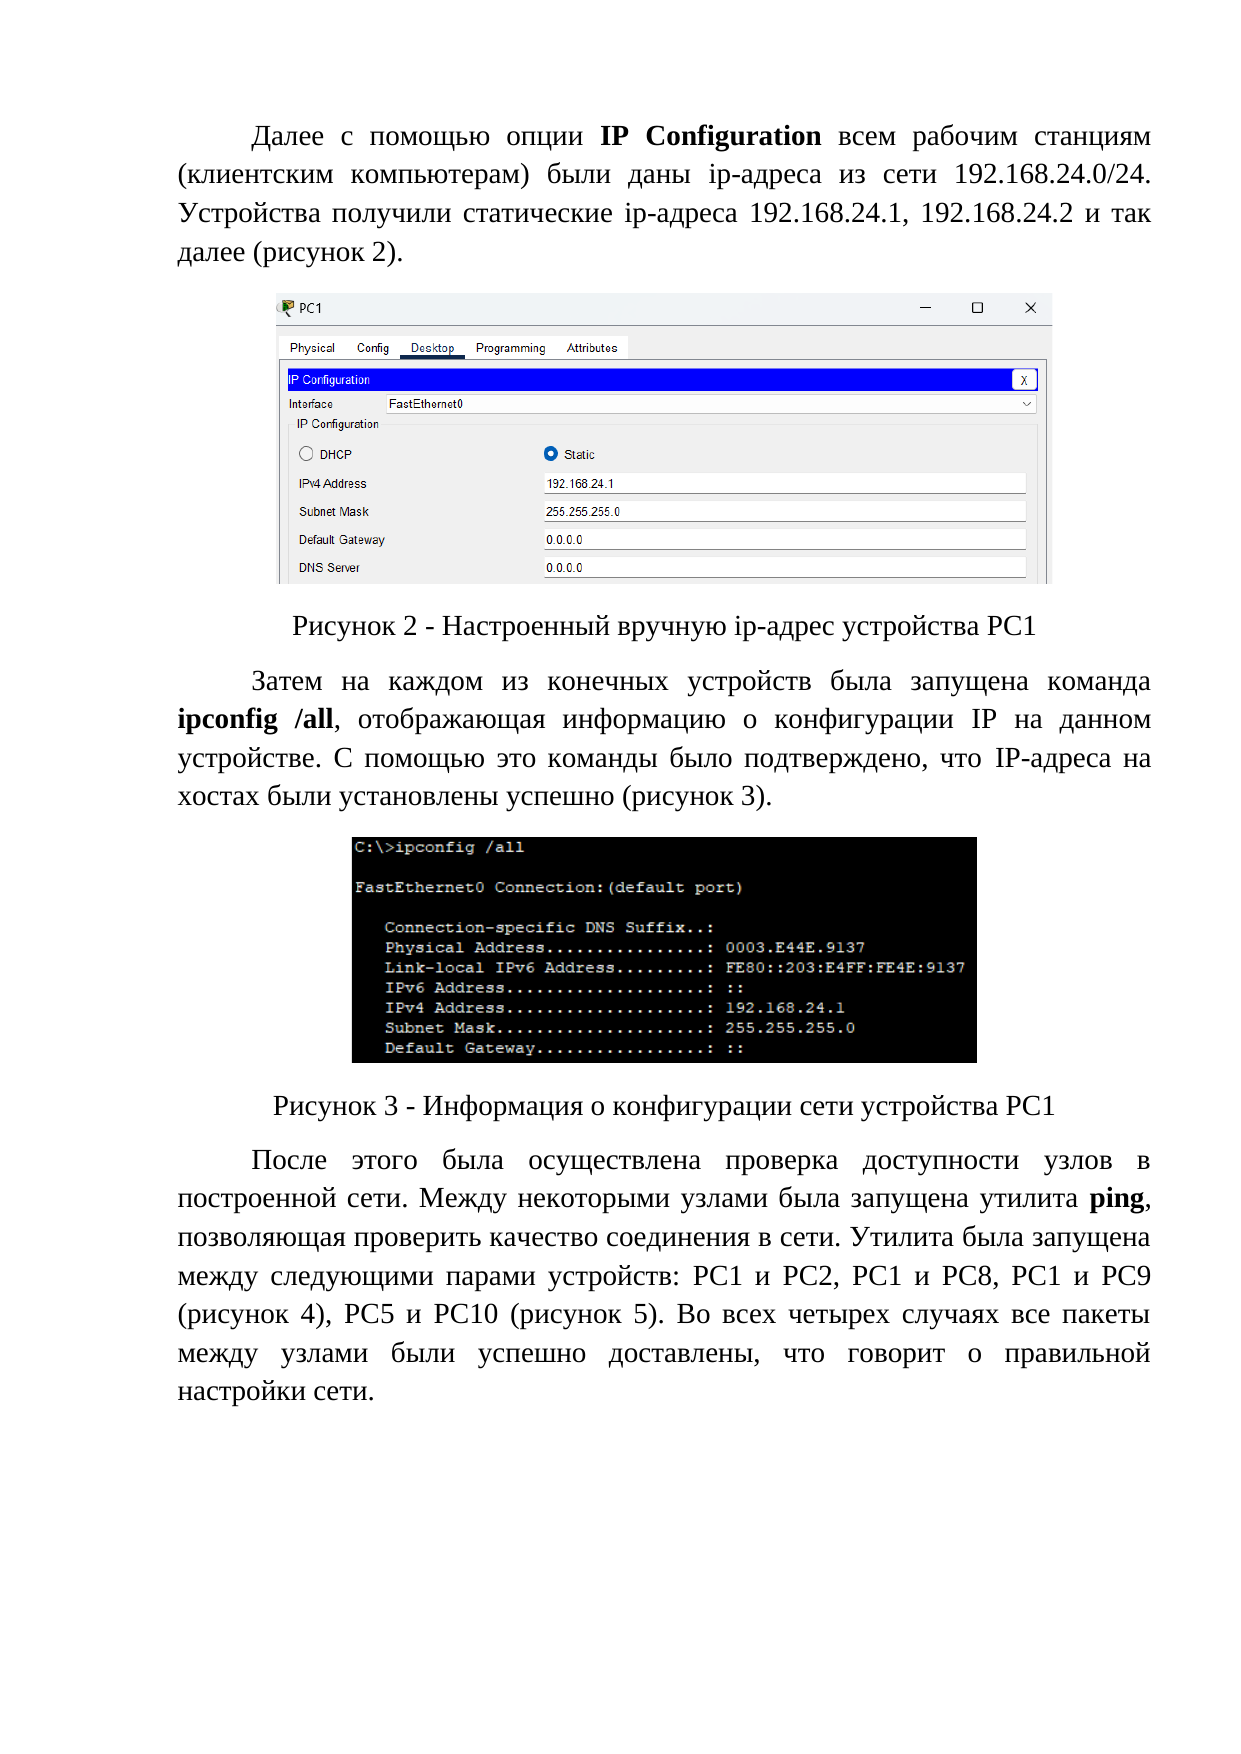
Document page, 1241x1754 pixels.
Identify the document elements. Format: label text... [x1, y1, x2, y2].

text Затем на каждом из конечных устройств была запущена команда ipconfig /all, отображающая информацию о конфигурации IP на данном устройстве. С помощью это команды было подтверждено, что IP-адреса на хостах были установлены успешно (рисунок 3). [177, 663, 1152, 812]
text Рисунок 3 - Информация о конфигурации сети устройства PC1 [177, 1088, 1152, 1121]
text После этого была осуществлена проверка доступности узлов в построенной сети. Между некоторыми узлами была запущена утилита ping, позволяющая проверить качество соединения в сети. Утилита была запущена между следующими парами устройств: PC1 и PC2, PC1 и PC8, PC1 и PC9 (рисунок 4), PC5 и PC10 (рисунок 5). Во всех четырех случаях все пакеты между узлами были успешно доставлены, что говорит о правильной настройки сети. [177, 1142, 1152, 1407]
text Далее с помощью опции IP Configuration всем рабочим станциям (клиентским компьютерам) были даны ip-адреса из сети 192.168.24.0/24. Устройства получили статические ip-адреса 192.168.24.1, 192.168.24.2 и так далее (рисунок 2). [177, 118, 1152, 267]
text Рисунок 2 - Настроенный вручную ip-адрес устройства PC1 [177, 608, 1152, 642]
picture [276, 293, 1053, 584]
picture [351, 837, 977, 1063]
